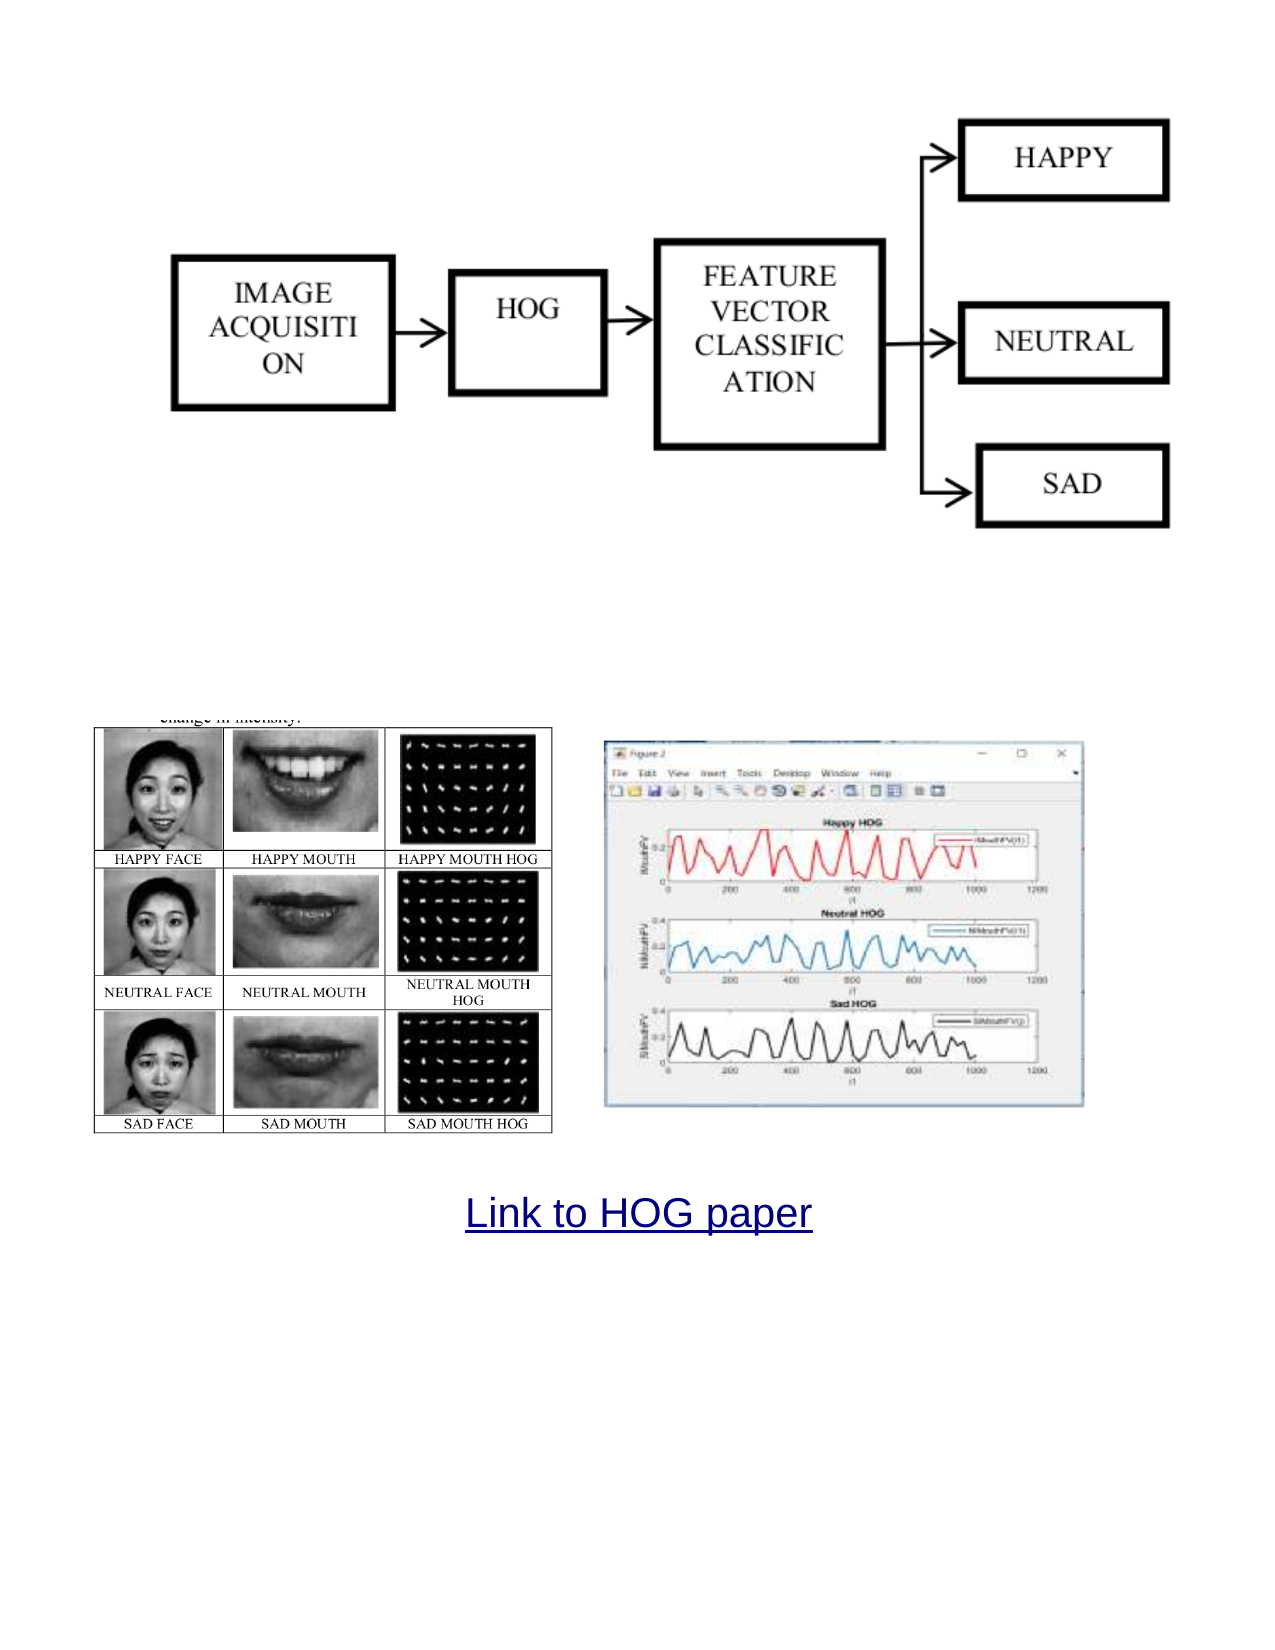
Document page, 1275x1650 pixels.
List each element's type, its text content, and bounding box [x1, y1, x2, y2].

text Link to HOG paper [90, 1189, 1185, 1237]
picture [90, 104, 1185, 540]
picture [90, 720, 1101, 1141]
